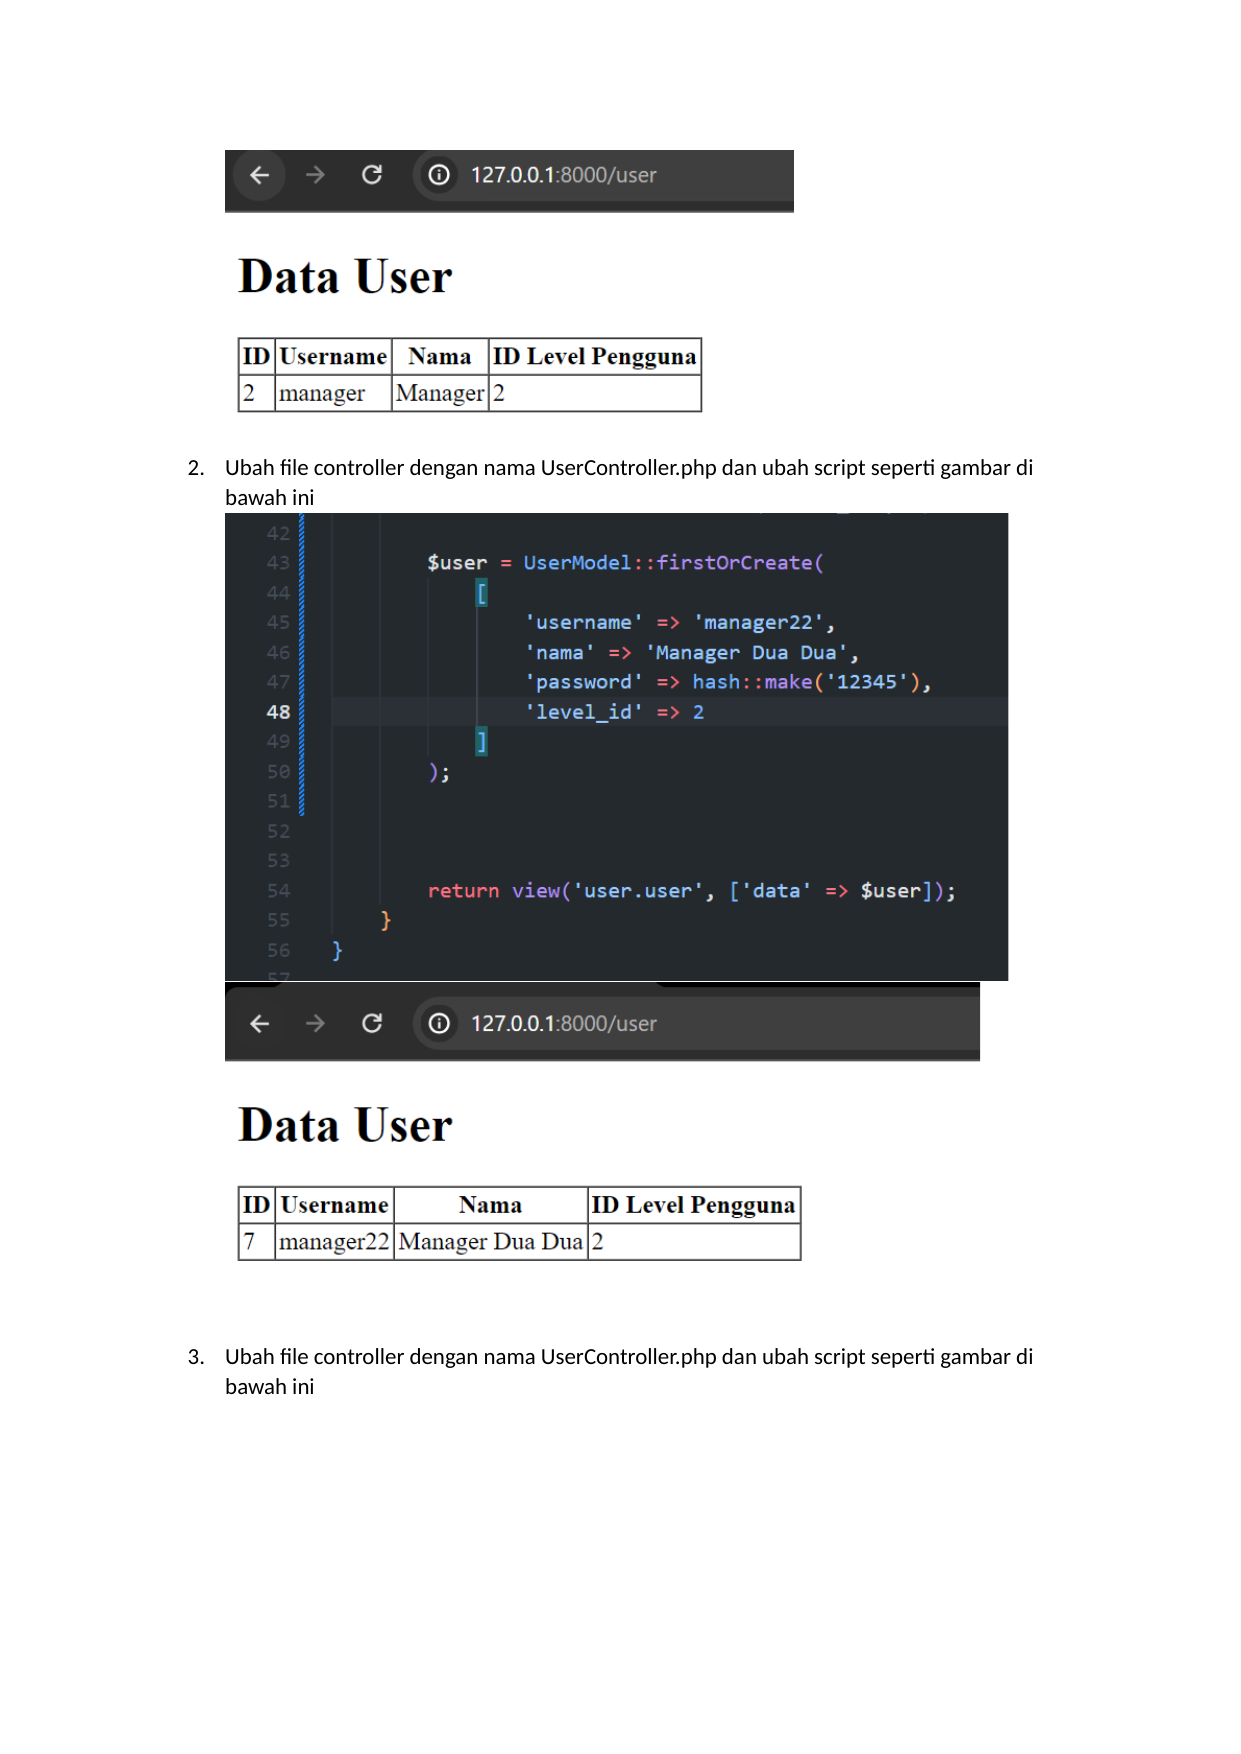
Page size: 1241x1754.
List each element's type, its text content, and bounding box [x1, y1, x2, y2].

picture [225, 150, 794, 451]
picture [225, 513, 1009, 981]
list Ubah file controller dengan nama UserController.php dan ubah script seperti gambar di bawah ini [187, 453, 1090, 511]
list Ubah file controller dengan nama UserController.php dan ubah script seperti gambar di bawah ini [187, 1342, 1090, 1400]
picture [225, 982, 981, 1310]
